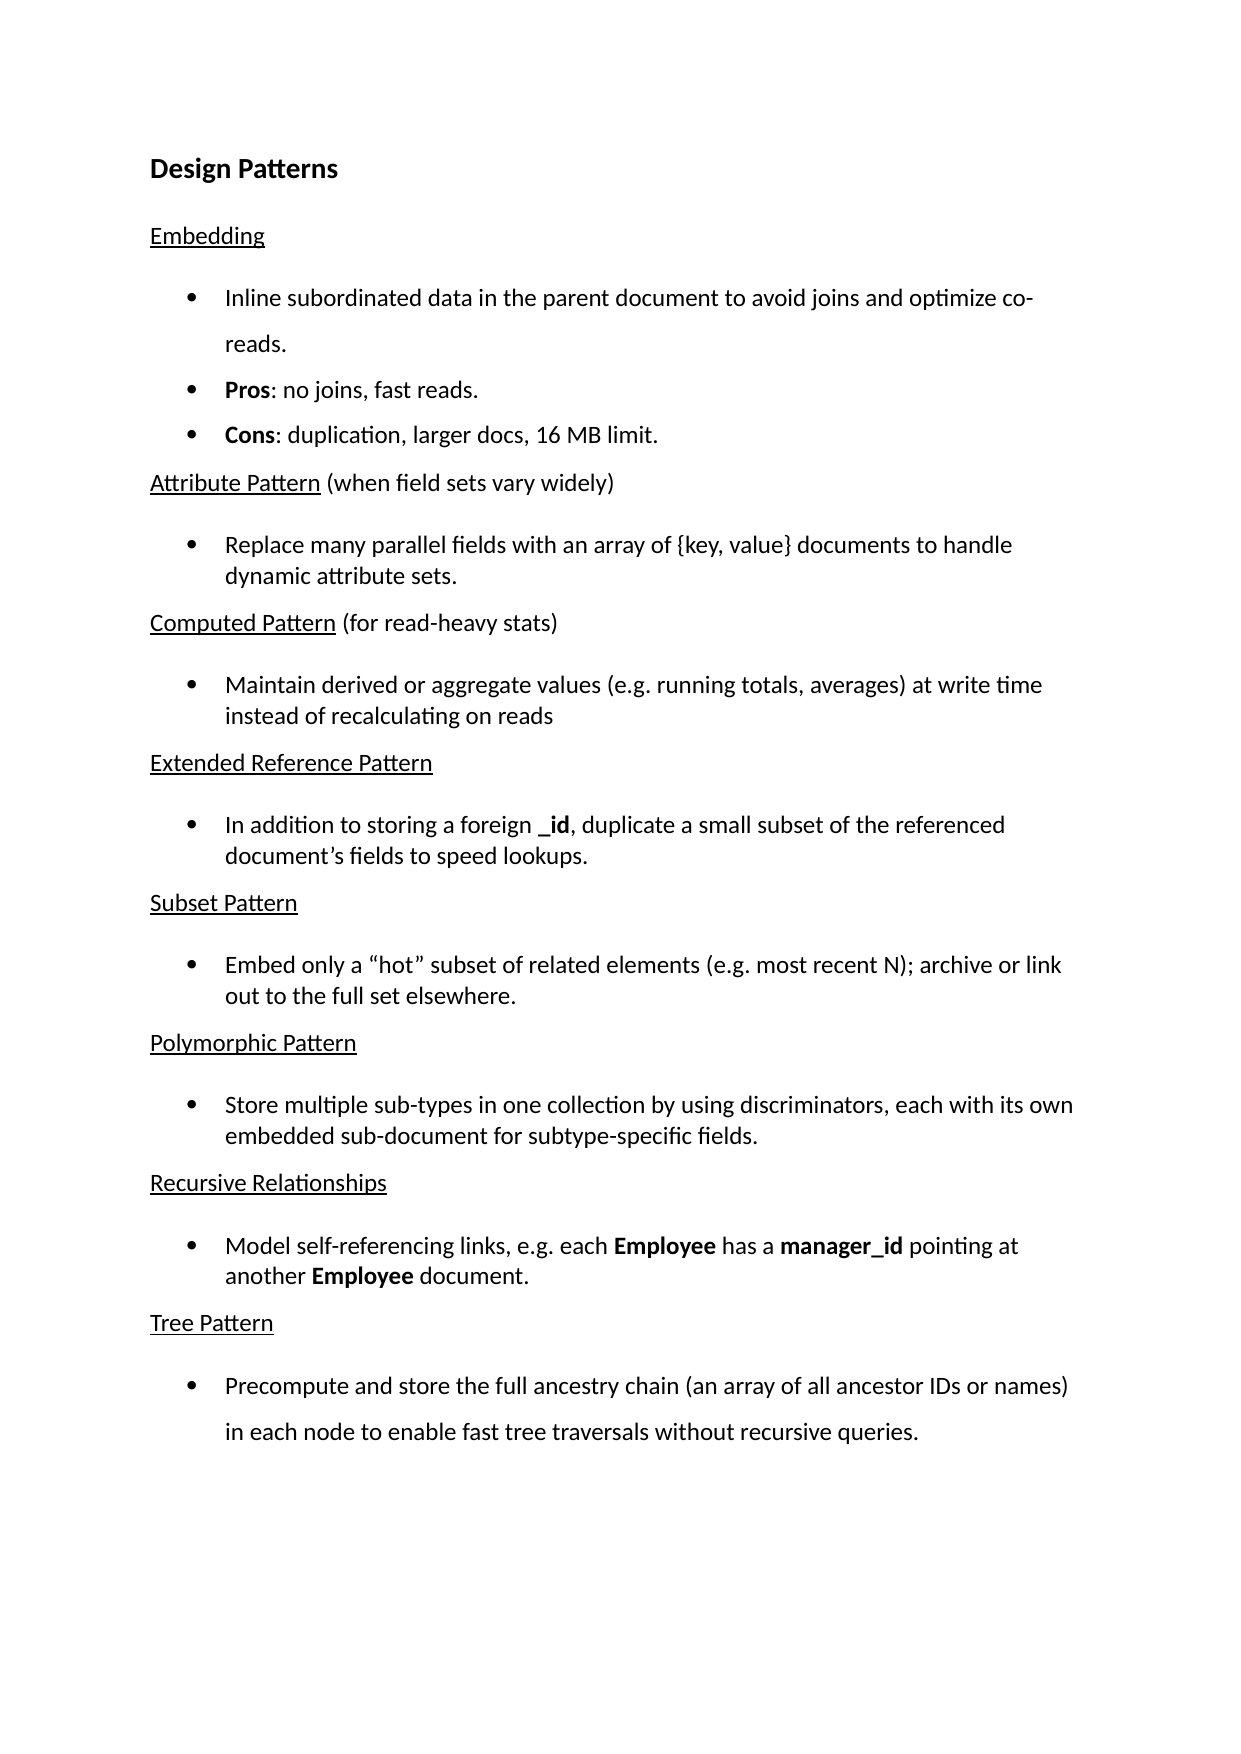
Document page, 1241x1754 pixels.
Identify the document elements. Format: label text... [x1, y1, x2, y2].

text Design Patterns [150, 150, 1090, 186]
text Tree Pattern [150, 1307, 1090, 1338]
list Model self-referencing links, e.g. each Employee has a manager_id pointing at another Employee document. [187, 1230, 1090, 1291]
text Recursive Relationships [150, 1167, 1090, 1198]
text Computed Pattern (for read-heavy stats) [150, 607, 1090, 637]
list Embed only a “hot” subset of related elements (e.g. most recent N); archive or link out to the full set elsewhere. [187, 949, 1090, 1011]
list Cons: duplication, larger docs, 16 MB limit. [187, 420, 1090, 450]
text Attribute Pattern (when field sets vary widely) [150, 467, 1090, 497]
list Pros: no joins, fast reads. [187, 374, 1090, 404]
text Embedding [150, 220, 1090, 251]
list Inline subordinated data in the parent document to avoid joins and optimize co-reads. [187, 282, 1090, 359]
text Extended Reference Pattern [150, 747, 1090, 778]
text Subset Pattern [150, 887, 1090, 918]
list In addition to storing a foreign _id, duplicate a small subset of the referenced document’s fields to speed lookups. [187, 809, 1090, 871]
list Precompute and store the full ancestry chain (an array of all ancestor IDs or names) in each node to enable fast tree traversals without recursive queries. [187, 1370, 1090, 1446]
list Replace many parallel fields with an array of {key, value} documents to handle dynamic attribute sets. [187, 529, 1090, 590]
text Polymorphic Pattern [150, 1027, 1090, 1058]
list Maintain derived or aggregate values (e.g. running totals, averages) at write time instead of recalculating on reads [187, 669, 1090, 730]
list Store multiple sub-types in one collection by using discriminators, each with its own embedded sub-document for subtype-specific fields. [187, 1090, 1090, 1151]
